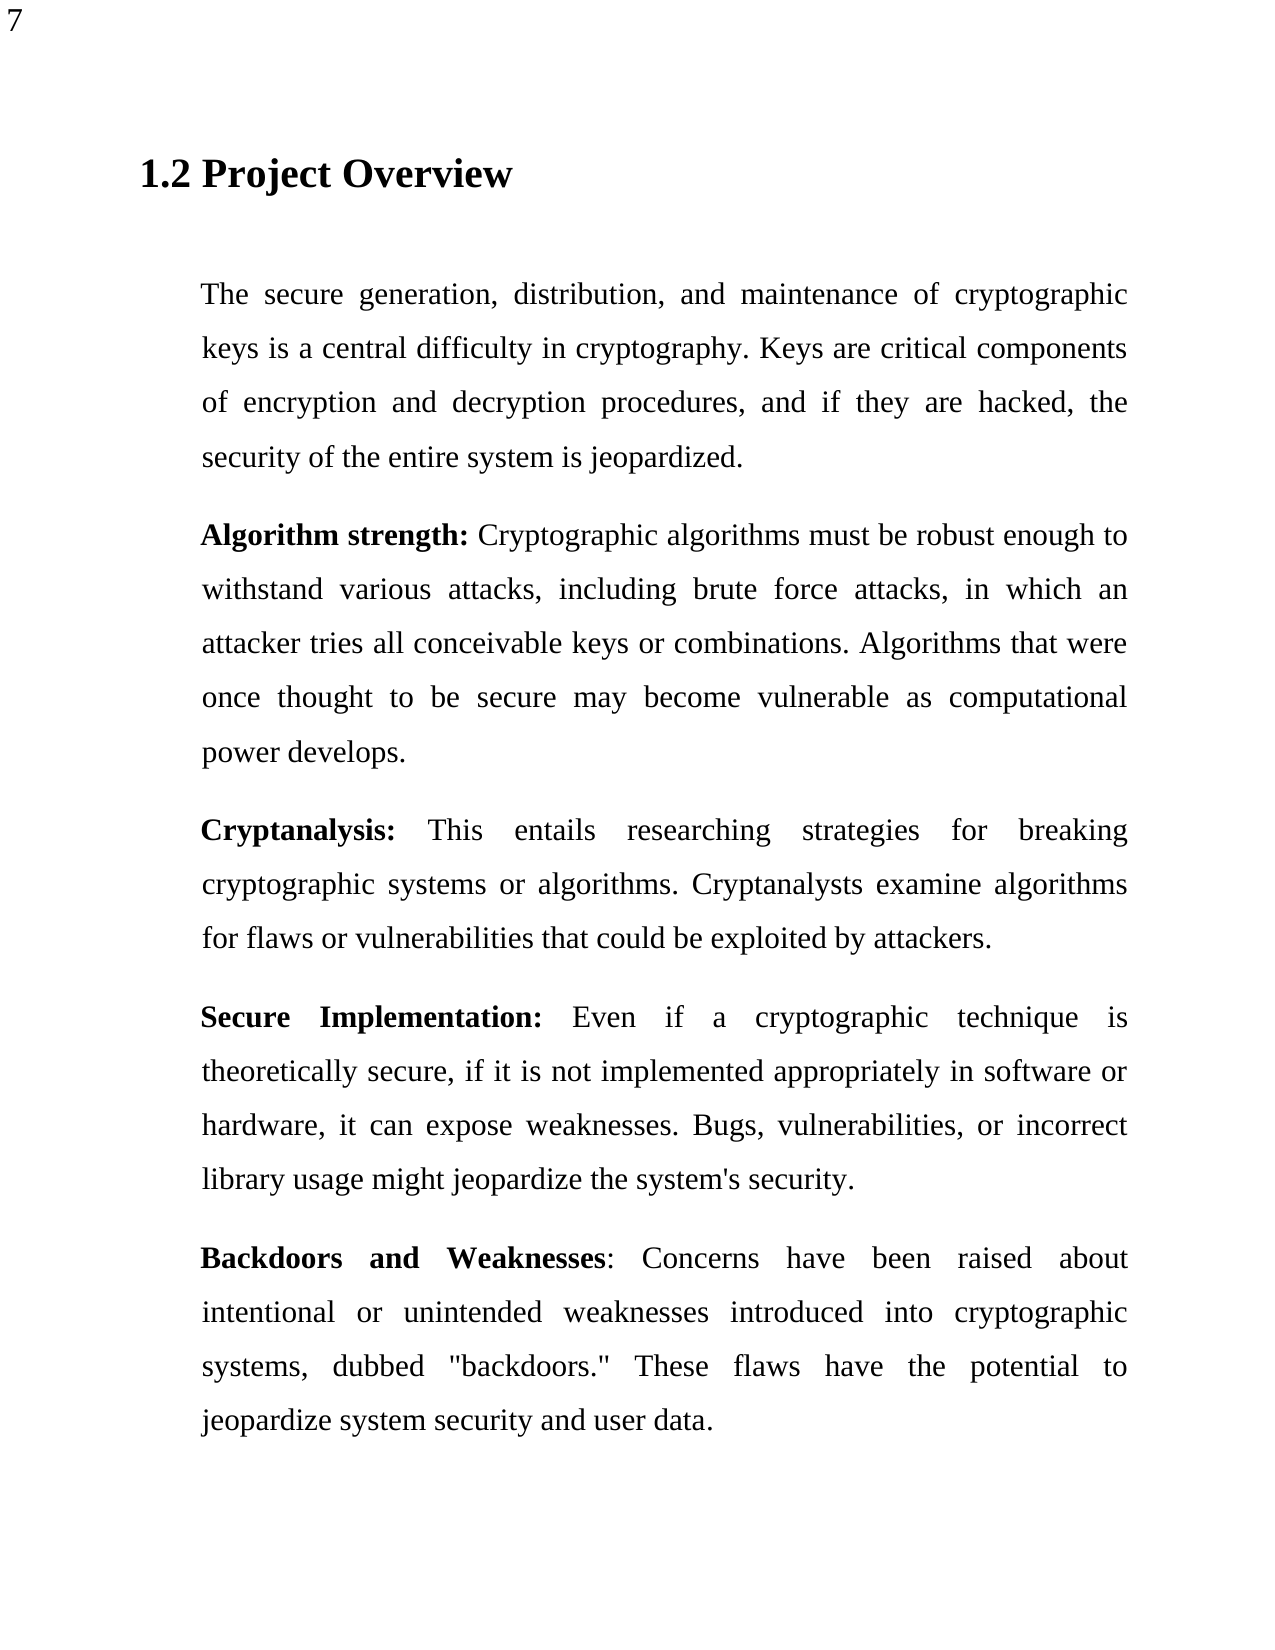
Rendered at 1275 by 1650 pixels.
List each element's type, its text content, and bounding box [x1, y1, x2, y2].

text Algorithm strength: Cryptographic algorithms must be robust enough to withstand various attacks, including brute force attacks, in which an attacker tries all conceivable keys or combinations. Algorithms that were once thought to be secure may become vulnerable as computational power develops. [200, 516, 1129, 769]
text The secure generation, distribution, and maintenance of cryptographic keys is a central difficulty in cryptography. Keys are critical components of encryption and decryption procedures, and if they are hacked, the security of the entire system is jeopardized. [200, 275, 1129, 474]
text Secure Implementation: Even if a cryptographic technique is theoretically secure, if it is not implemented appropriately in software or hardware, it can expose weaknesses. Bugs, vulnerabilities, or incorrect library usage might jeopardize the system's security. [200, 998, 1129, 1197]
text Cryptanalysis: This entails researching strategies for breaking cryptographic systems or algorithms. Cryptanalysts examine algorithms for flaws or vulnerabilities that could be exploited by attackers. [200, 811, 1129, 956]
subtitle Project Overview [139, 148, 1208, 196]
text Backdoors and Weaknesses: Concerns have been raised about intentional or unintended weaknesses introduced into cryptographic systems, dubbed "backdoors." These flaws have the potential to jeopardize system security and user data. [200, 1239, 1129, 1437]
